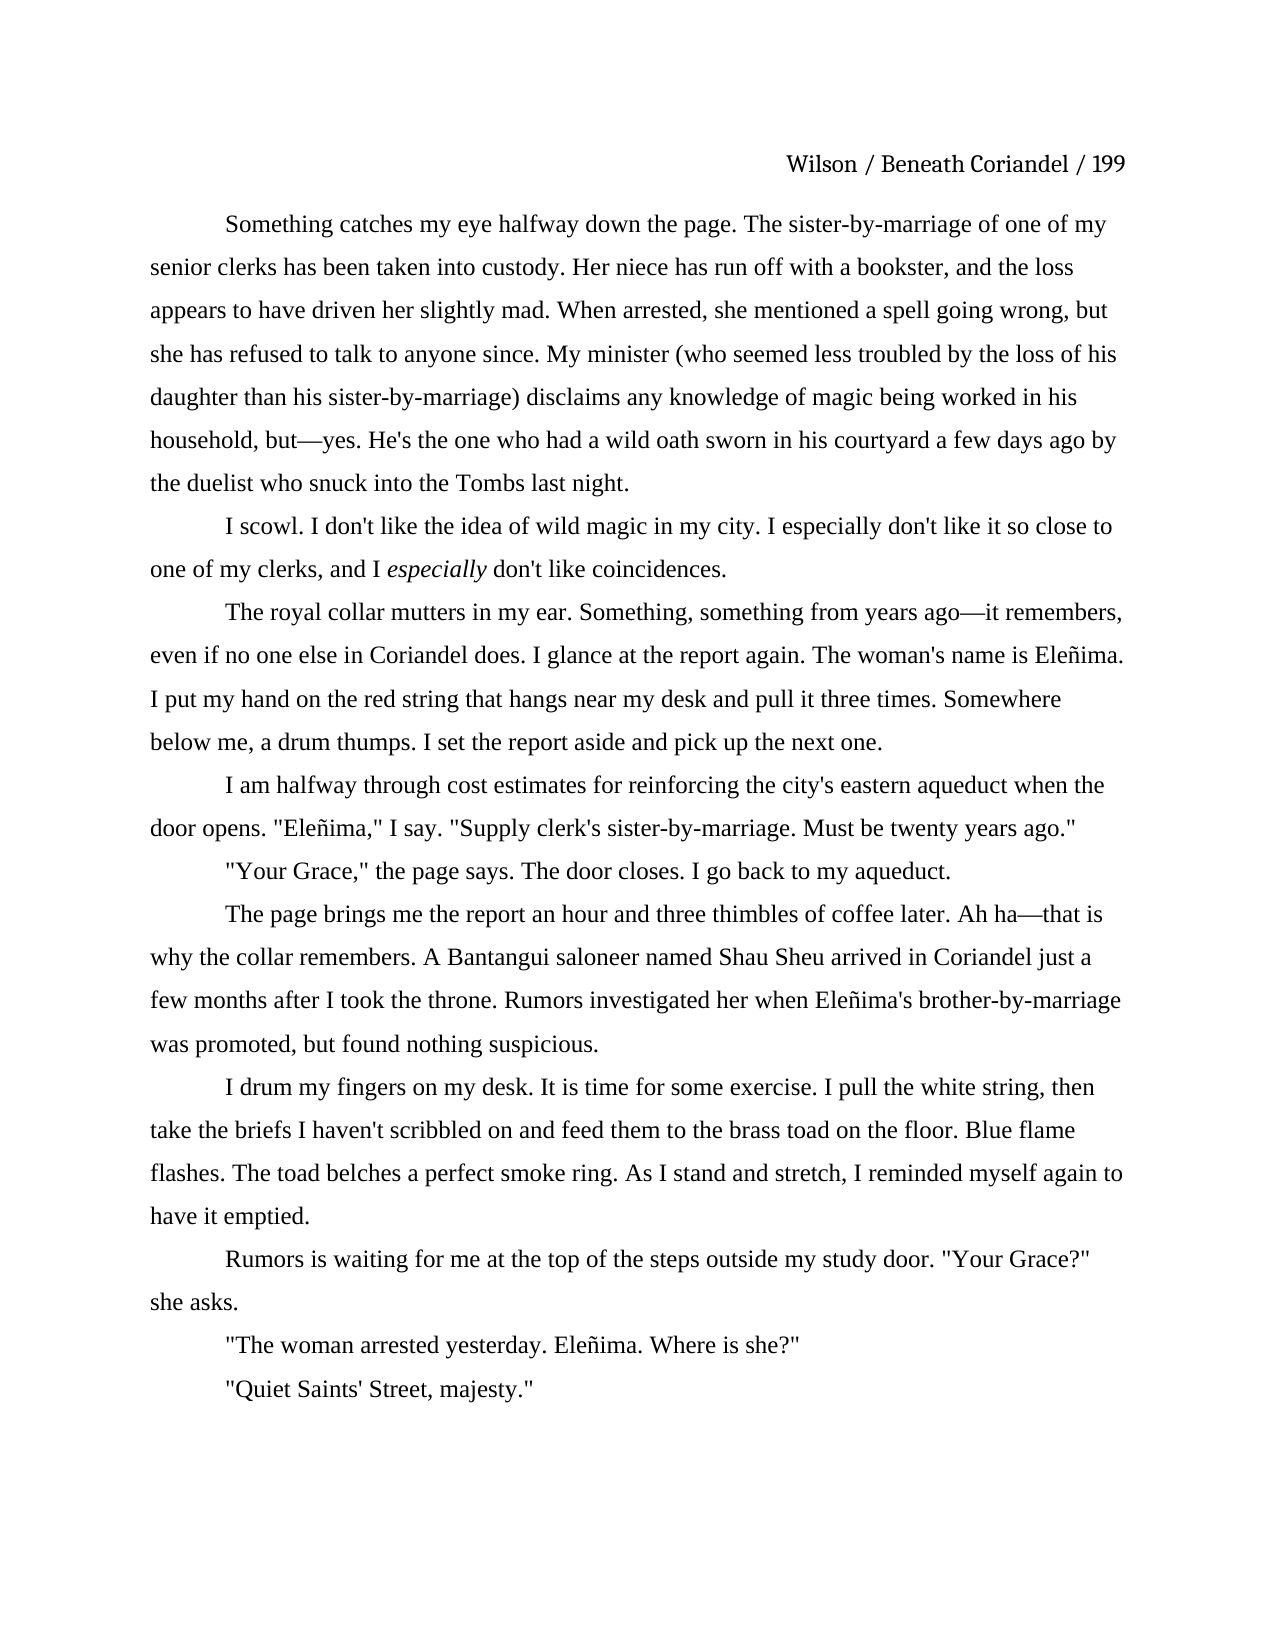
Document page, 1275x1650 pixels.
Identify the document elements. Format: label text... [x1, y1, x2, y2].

text I scowl. I don't like the idea of wild magic in my city. I especially don't like it so close to one of my clerks, and I especially don't like coincidences. [150, 511, 1125, 583]
text I am halfway through cost estimates for reinforcing the city's eastern aqueduct when the door opens. "Eleñima," I say. "Supply clerk's sister-by-marriage. Must be twenty years ago." [150, 770, 1125, 842]
text The page brings me the report an hour and three thimbles of coffee later. Ah ha—that is why the collar remembers. A Bantangui saloneer named Shau Sheu arrived in Coriandel just a few months after I took the throne. Rumors investigated her when Eleñima's brother-by-marriage was promoted, but found nothing suspicious. [150, 899, 1125, 1057]
text Something catches my eye halfway down the page. The sister-by-marriage of one of my senior clerks has been taken into custody. Her niece has run off with a bookster, and the loss appears to have driven her slightly mad. When arrested, she mentioned a spell going wrong, but she has refused to talk to anyone since. My minister (who seemed less troubled by the loss of his daughter than his sister-by-marriage) disclaims any knowledge of magic being worked in his household, but—yes. He's the one who had a wild oath sworn in his courtyard a few days ago by the duelist who snuck into the Tombs last night. [150, 209, 1125, 497]
text I drum my fingers on my desk. It is time for some exercise. I pull the white string, then take the briefs I haven't scribbled on and feed them to the brass toad on the floor. Blue flame flashes. The toad belches a perfect smoke ring. As I stand and stretch, I reminded myself again to have it emptied. [150, 1072, 1125, 1230]
text "Quiet Saints' Street, majesty." [150, 1374, 1125, 1402]
text The royal collar mutters in my ear. Something, something from years ago—it remembers, even if no one else in Coriandel does. I glance at the report again. The woman's name is Eleñima. I put my hand on the red string that hangs near my desk and pull it three times. Somewhere below me, a drum thumps. I set the report aside and pick up the next one. [150, 597, 1125, 756]
text "The woman arrested yesterday. Eleñima. Where is she?" [150, 1331, 1125, 1359]
text Rumors is waiting for me at the top of the steps outside my study door. "Your Grace?" she asks. [150, 1244, 1125, 1316]
text "Your Grace," the page says. The door closes. I go back to my aqueduct. [150, 856, 1125, 885]
